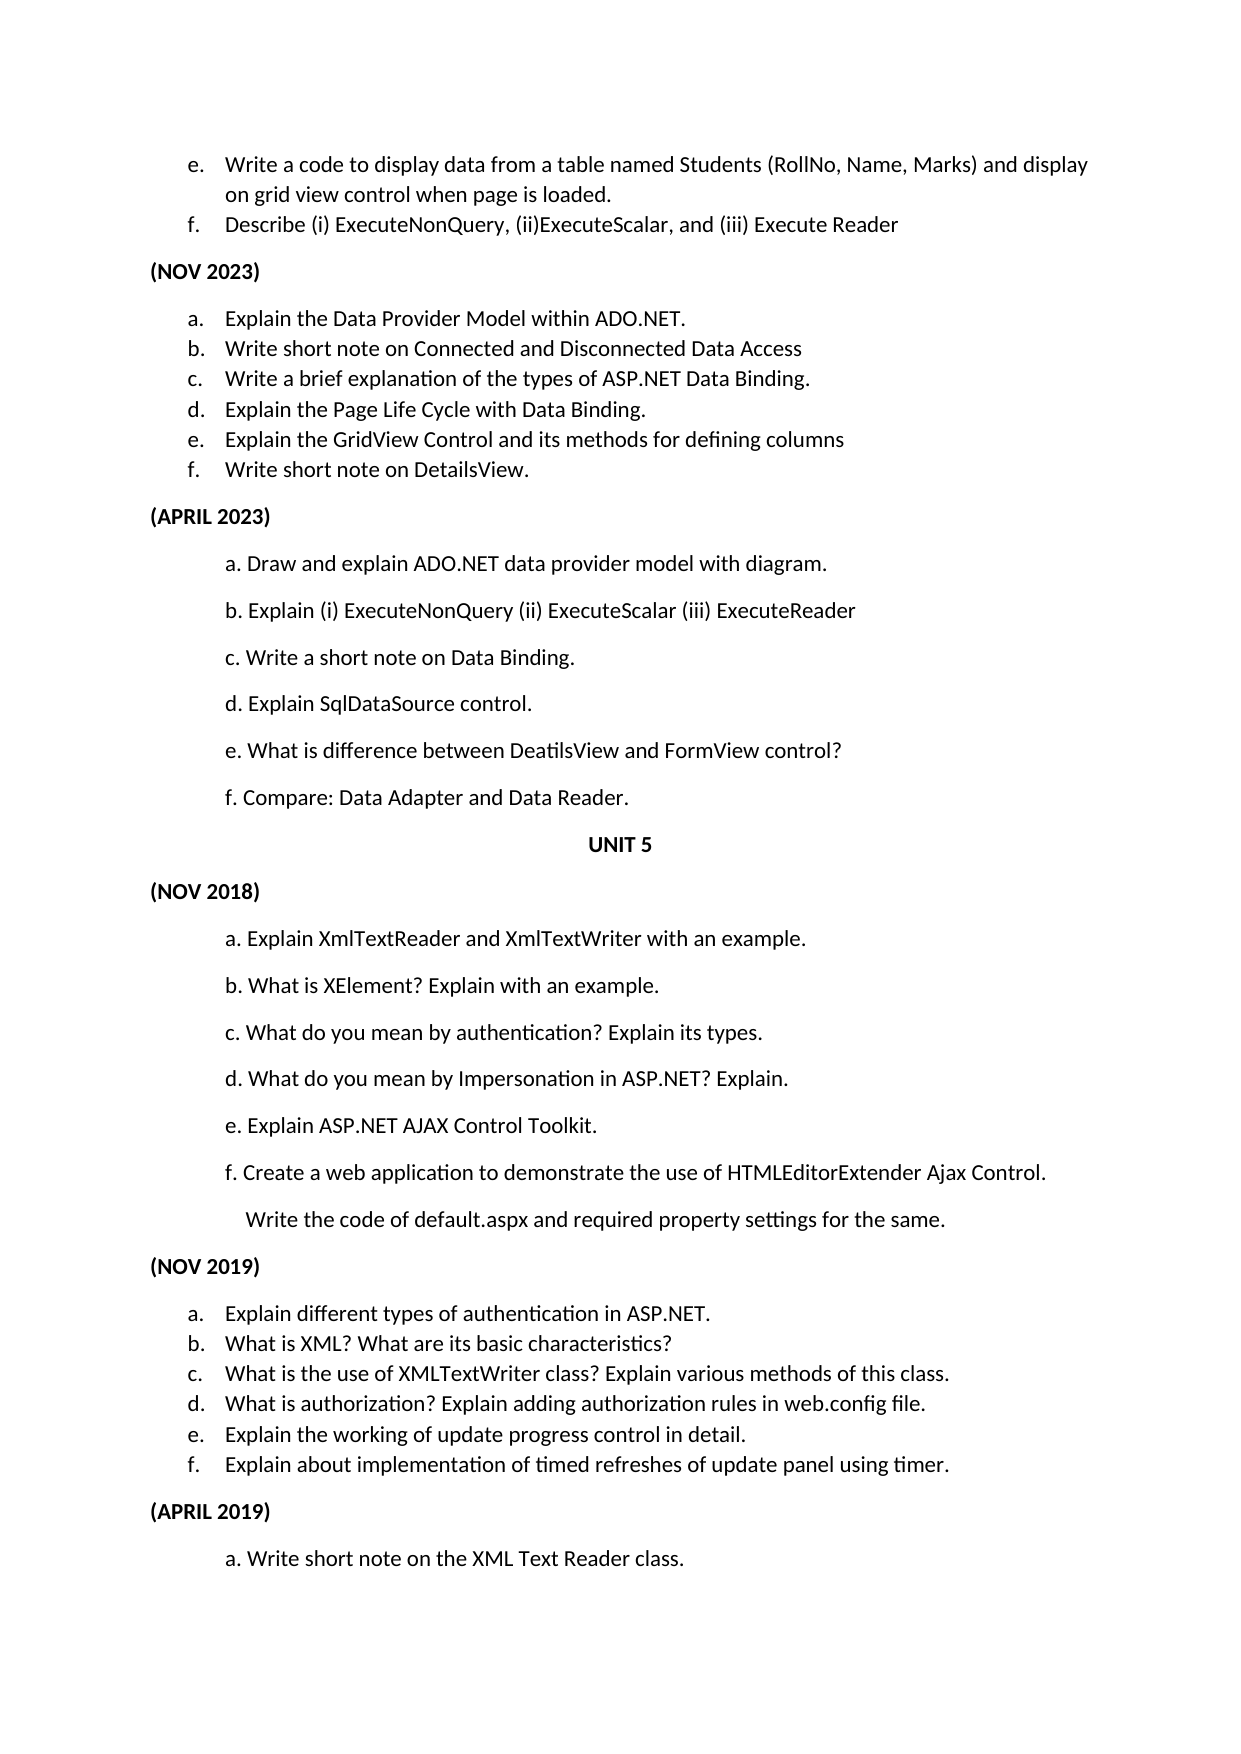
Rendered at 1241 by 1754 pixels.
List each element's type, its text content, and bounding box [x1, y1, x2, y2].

text b. Explain (i) ExecuteNonQuery (ii) ExecuteScalar (iii) ExecuteReader [150, 596, 1090, 624]
text a. Write short note on the XML Text Reader class. [150, 1544, 1090, 1572]
text f. Create a web application to demonstrate the use of HTMLEditorExtender Ajax Control. [150, 1158, 1090, 1186]
text f. Compare: Data Adapter and Data Reader. [150, 783, 1090, 811]
list Explain different types of authentication in ASP.NET. [187, 1299, 1090, 1327]
text c. What do you mean by authentication? Explain its types. [150, 1018, 1090, 1046]
text a. Draw and explain ADO.NET data provider model with diagram. [150, 549, 1090, 577]
text d. Explain SqlDataSource control. [150, 689, 1090, 718]
text c. Write a short note on Data Binding. [150, 643, 1090, 671]
list Explain the working of update progress control in detail. [187, 1420, 1090, 1448]
text Write the code of default.aspx and required property settings for the same. [150, 1205, 1090, 1233]
list Write a code to display data from a table named Students (RollNo, Name, Marks) and display on grid view control when page is loaded. [187, 150, 1090, 208]
list Explain the Page Life Cycle with Data Binding. [187, 395, 1090, 423]
text UNIT 5 [150, 830, 1090, 858]
text e. What is difference between DeatilsView and FormView control? [150, 736, 1090, 764]
text (NOV 2018) [150, 877, 1090, 905]
text d. What do you mean by Impersonation in ASP.NET? Explain. [150, 1064, 1090, 1093]
list Explain the Data Provider Model within ADO.NET. [187, 304, 1090, 332]
text (APRIL 2023) [150, 502, 1090, 530]
list Explain the GridView Control and its methods for defining columns [187, 425, 1090, 453]
text (NOV 2019) [150, 1252, 1090, 1280]
text a. Explain XmlTextReader and XmlTextWriter with an example. [150, 924, 1090, 952]
text b. What is XElement? Explain with an example. [150, 971, 1090, 999]
list Write short note on Connected and Disconnected Data Access [187, 334, 1090, 362]
list What is XML? What are its basic characteristics? [187, 1329, 1090, 1357]
text (NOV 2023) [150, 257, 1090, 285]
text (APRIL 2019) [150, 1497, 1090, 1525]
list What is the use of XMLTextWriter class? Explain various methods of this class. [187, 1359, 1090, 1387]
list Write short note on DetailsView. [187, 455, 1090, 483]
list Write a brief explanation of the types of ASP.NET Data Binding. [187, 364, 1090, 393]
list Describe (i) ExecuteNonQuery, (ii)ExecuteScalar, and (iii) Execute Reader [187, 210, 1090, 238]
list What is authorization? Explain adding authorization rules in web.config file. [187, 1389, 1090, 1418]
text e. Explain ASP.NET AJAX Control Toolkit. [150, 1111, 1090, 1139]
list Explain about implementation of timed refreshes of update panel using timer. [187, 1450, 1090, 1478]
